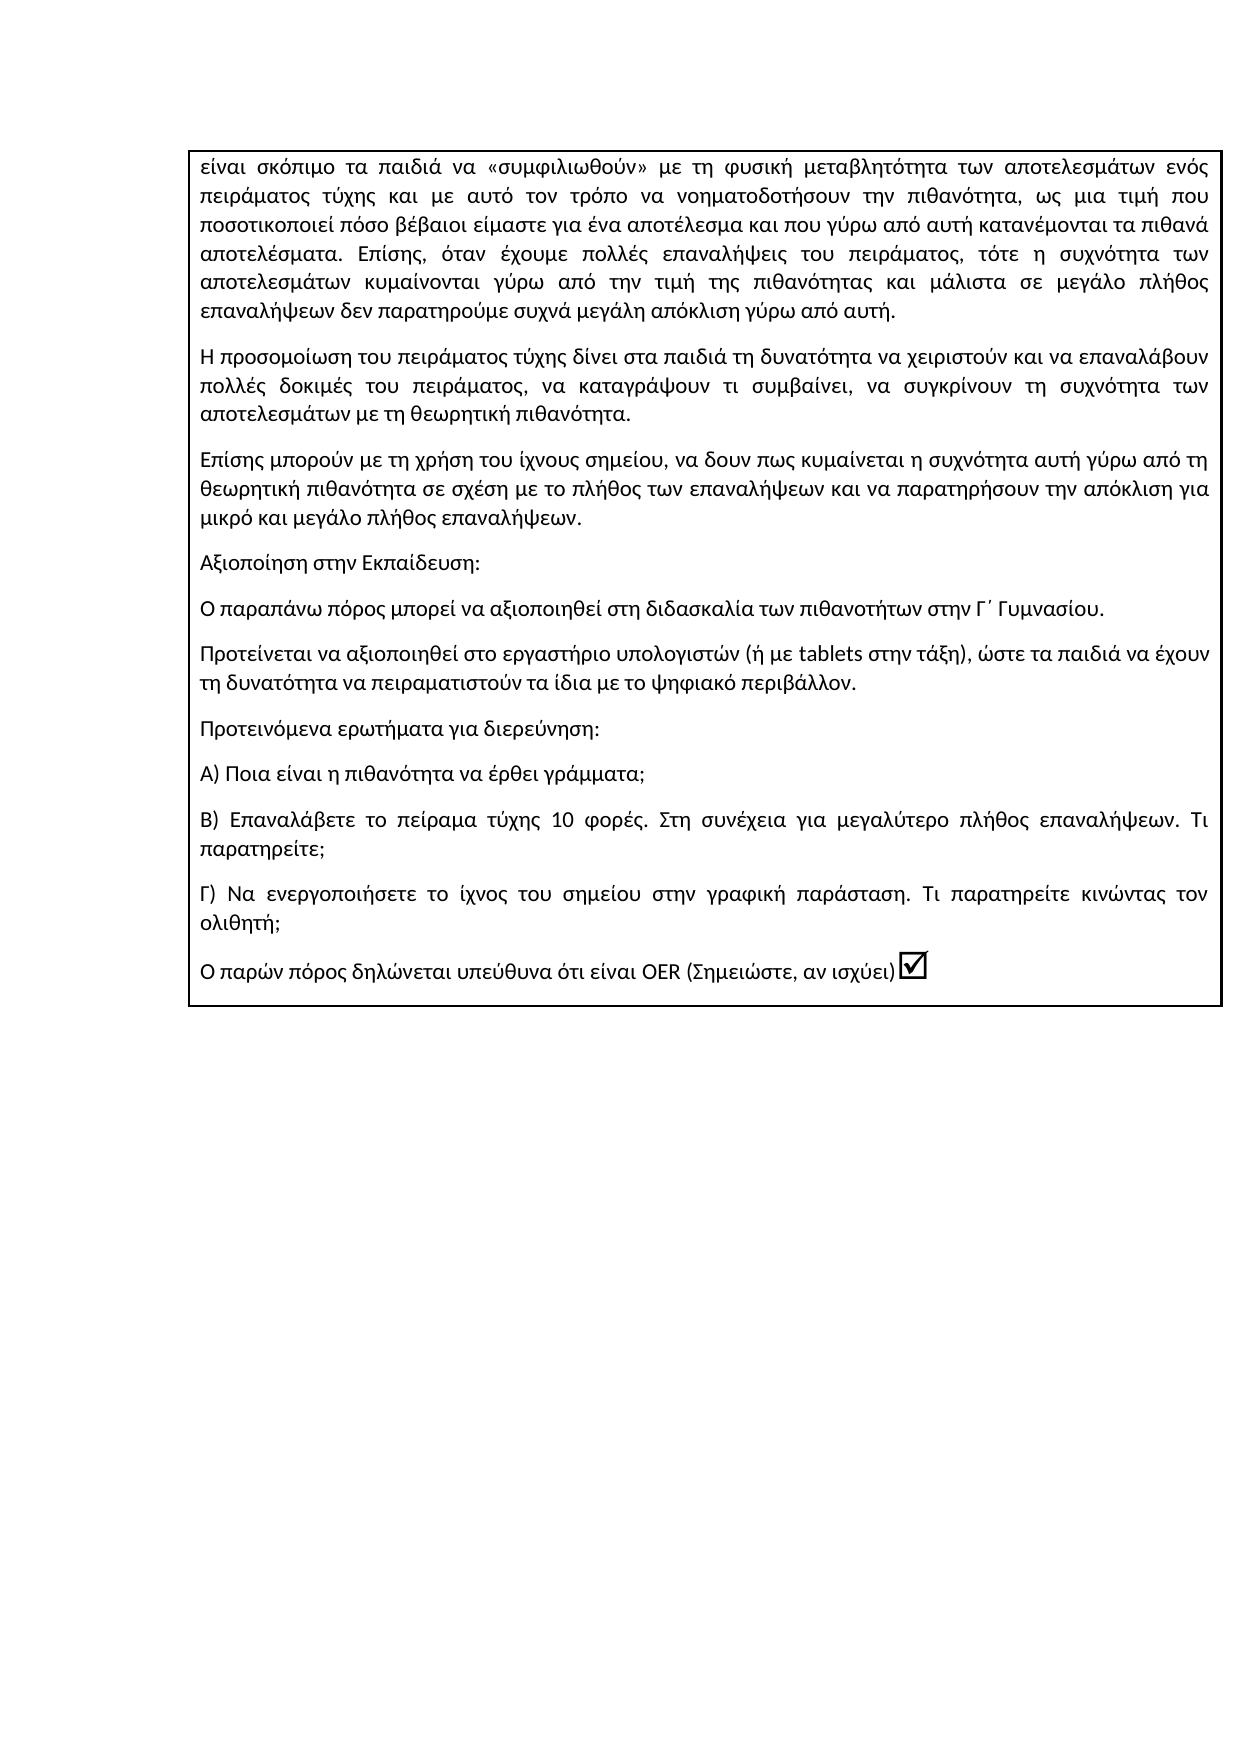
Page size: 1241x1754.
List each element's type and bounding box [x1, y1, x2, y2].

table_cell [190, 152, 1220, 1005]
